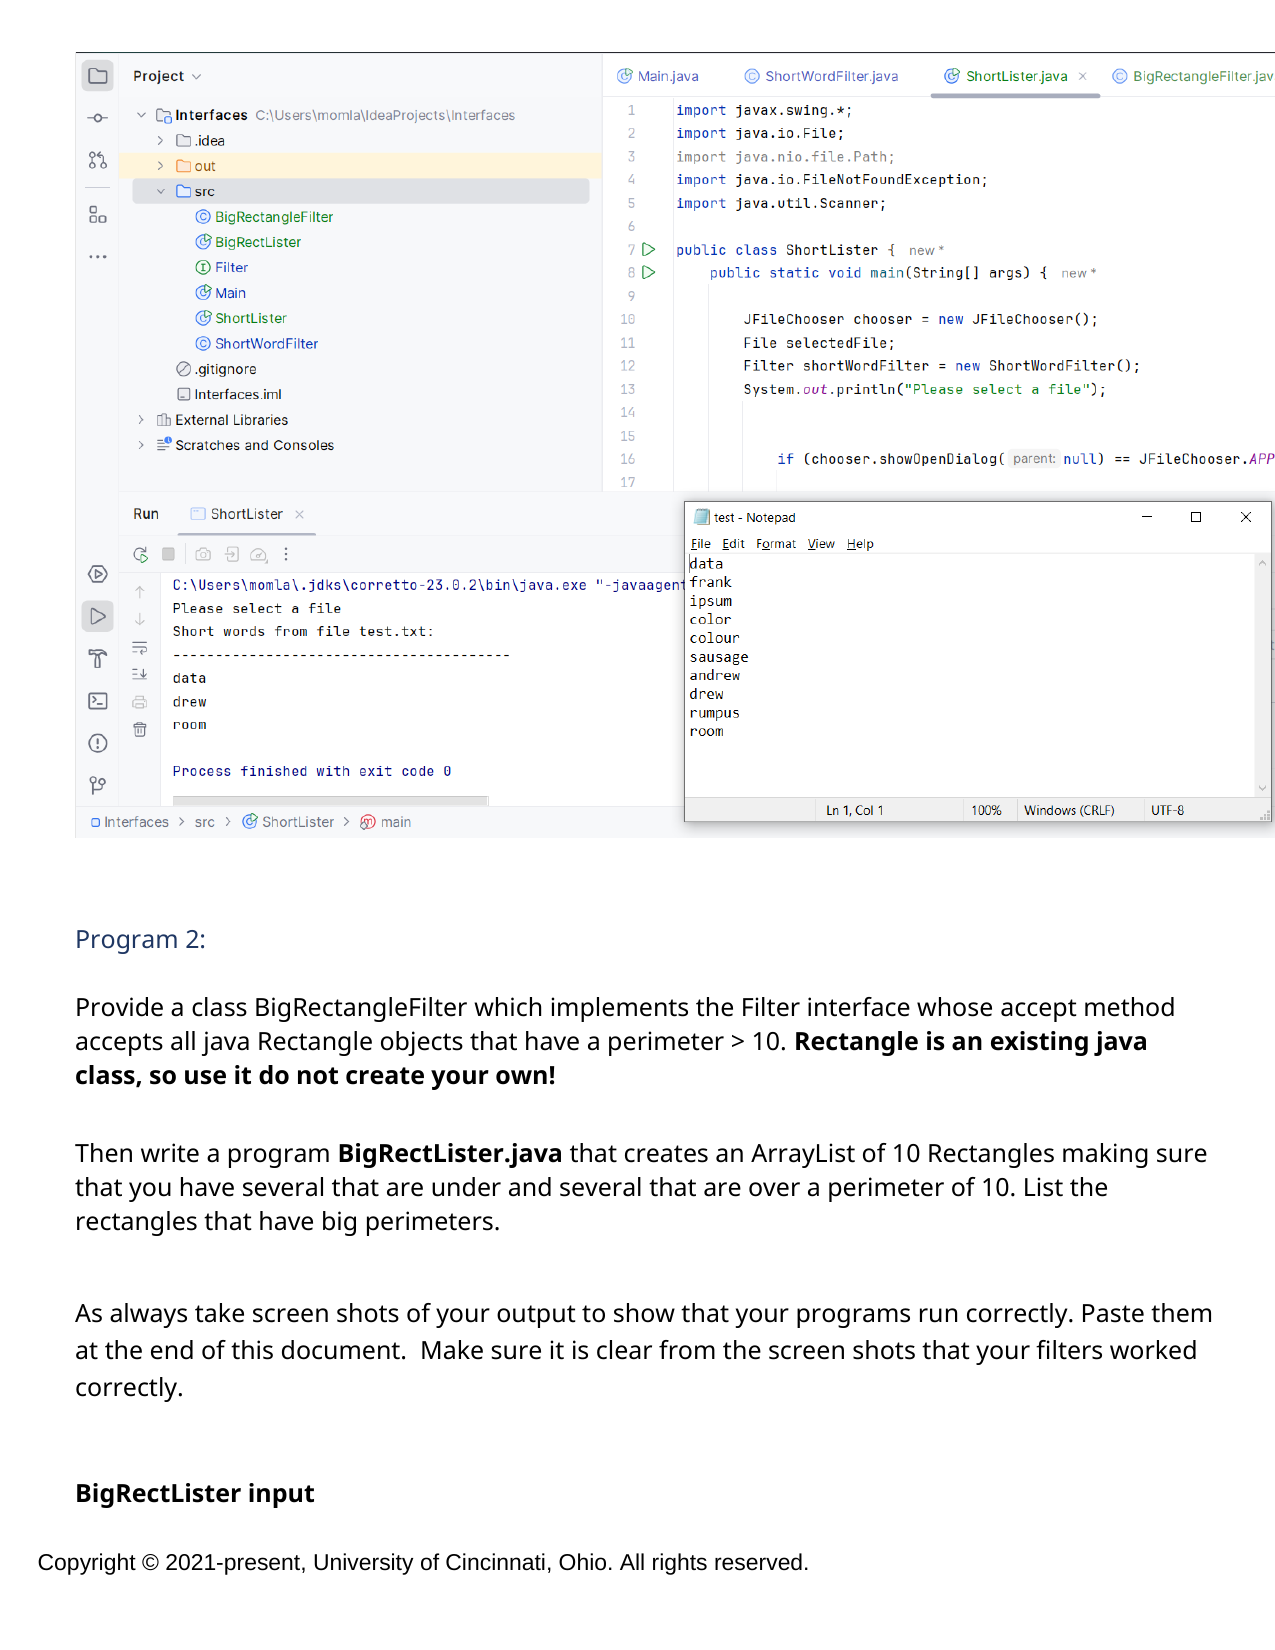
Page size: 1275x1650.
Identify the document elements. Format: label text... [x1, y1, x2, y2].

text As always take screen shots of your output to show that your programs run correctly. Paste them at the end of this document. Make sure it is clear from the screen shots that your filters worked correctly. [75, 1296, 1237, 1403]
text Then write a program BigRectLister.java that creates an ArrayList of 10 Rectangles making sure that you have several that are under and several that are over a perimeter of 10. List the rectangles that have big perimeters. [75, 1135, 1219, 1238]
text Program 2: Provide a class BigRectangleFilter which implements the Filter interface whose accept method accepts all java Rectangle objects that have a perimeter > 10. Rectangle is an existing java class, so use it do not create your own! [75, 922, 1219, 1092]
text BigRectLister input [75, 1476, 1237, 1510]
picture [75, 52, 1275, 838]
